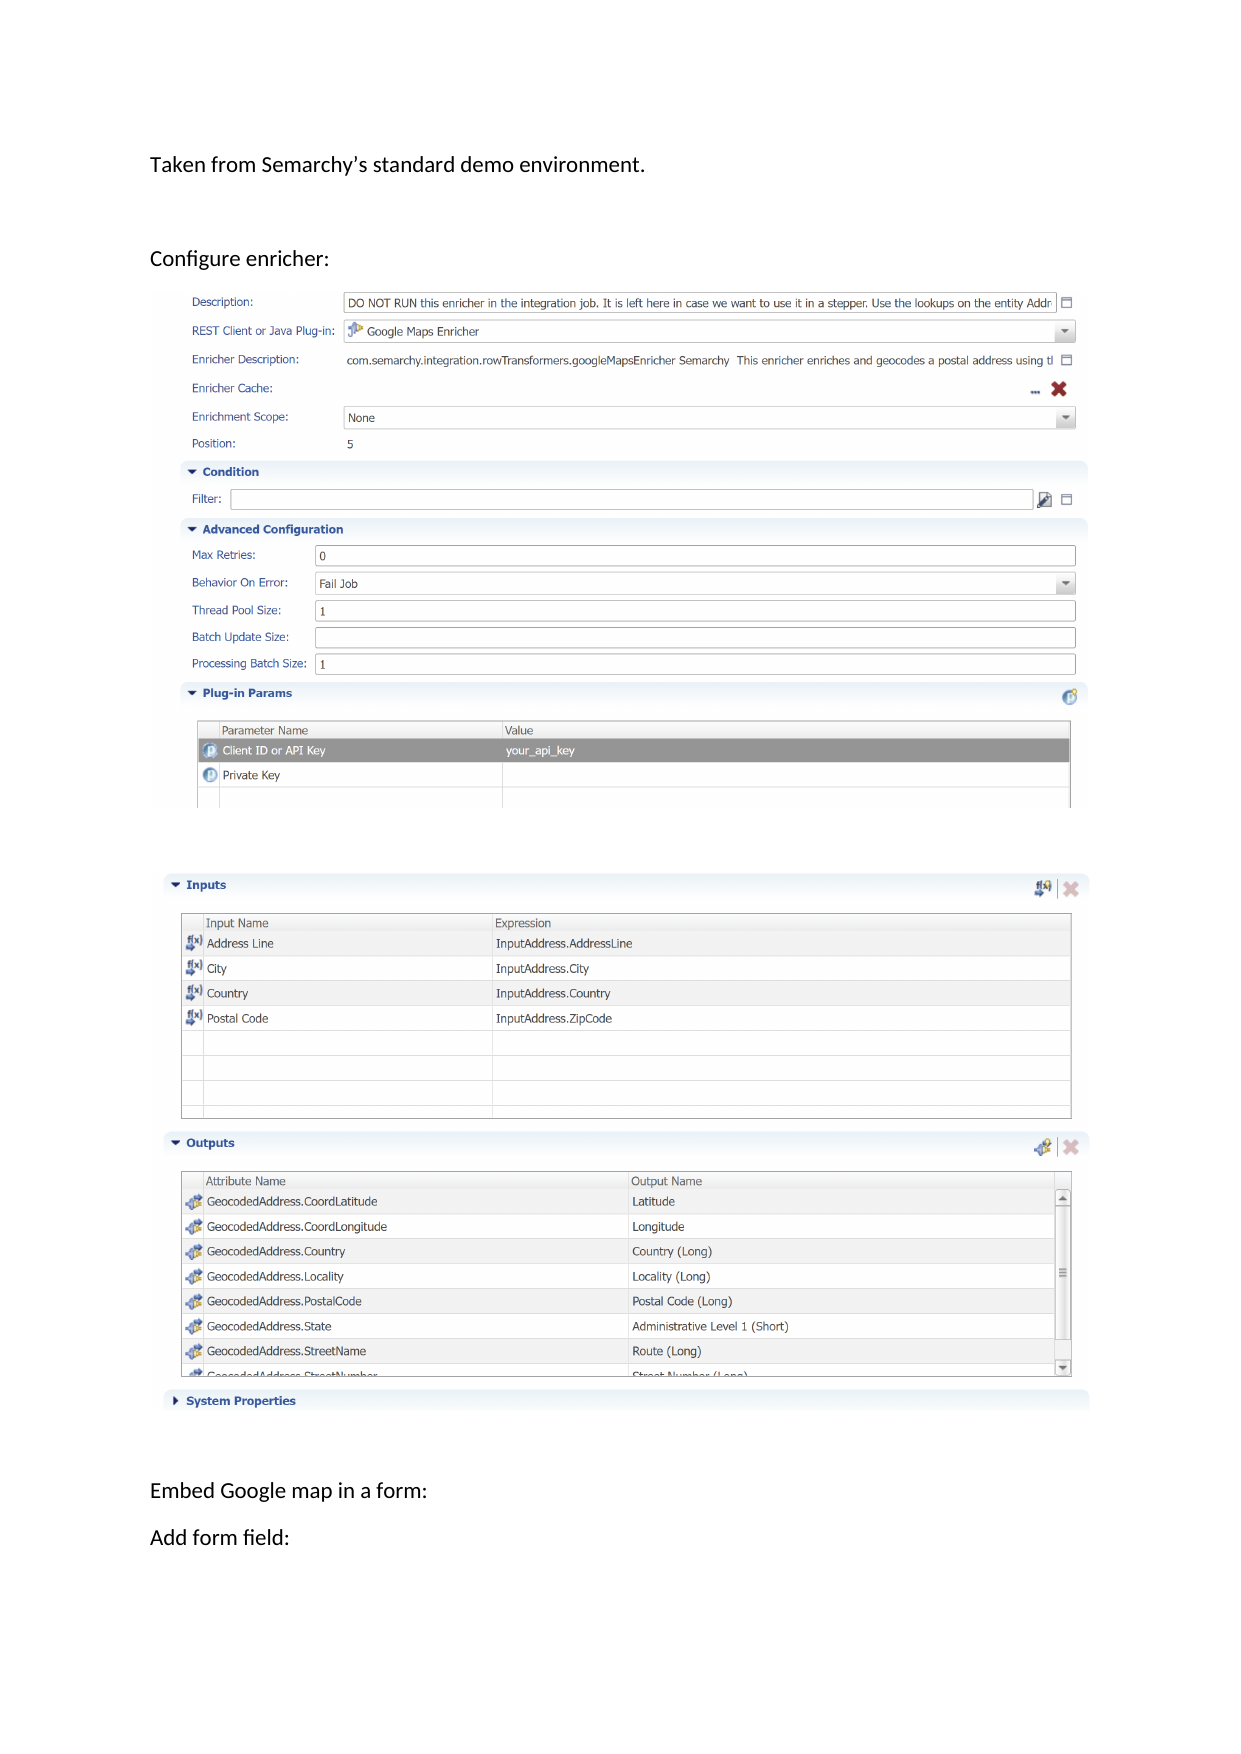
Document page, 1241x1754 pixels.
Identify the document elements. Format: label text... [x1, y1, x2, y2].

picture [150, 872, 1091, 1411]
text Taken from Semarchy’s standard demo environment. [150, 150, 1090, 178]
text Add form field: [150, 1523, 1090, 1551]
text Embed Google map in a form: [150, 1476, 1090, 1504]
picture [150, 290, 1091, 808]
text Configure enricher: [150, 244, 1090, 272]
